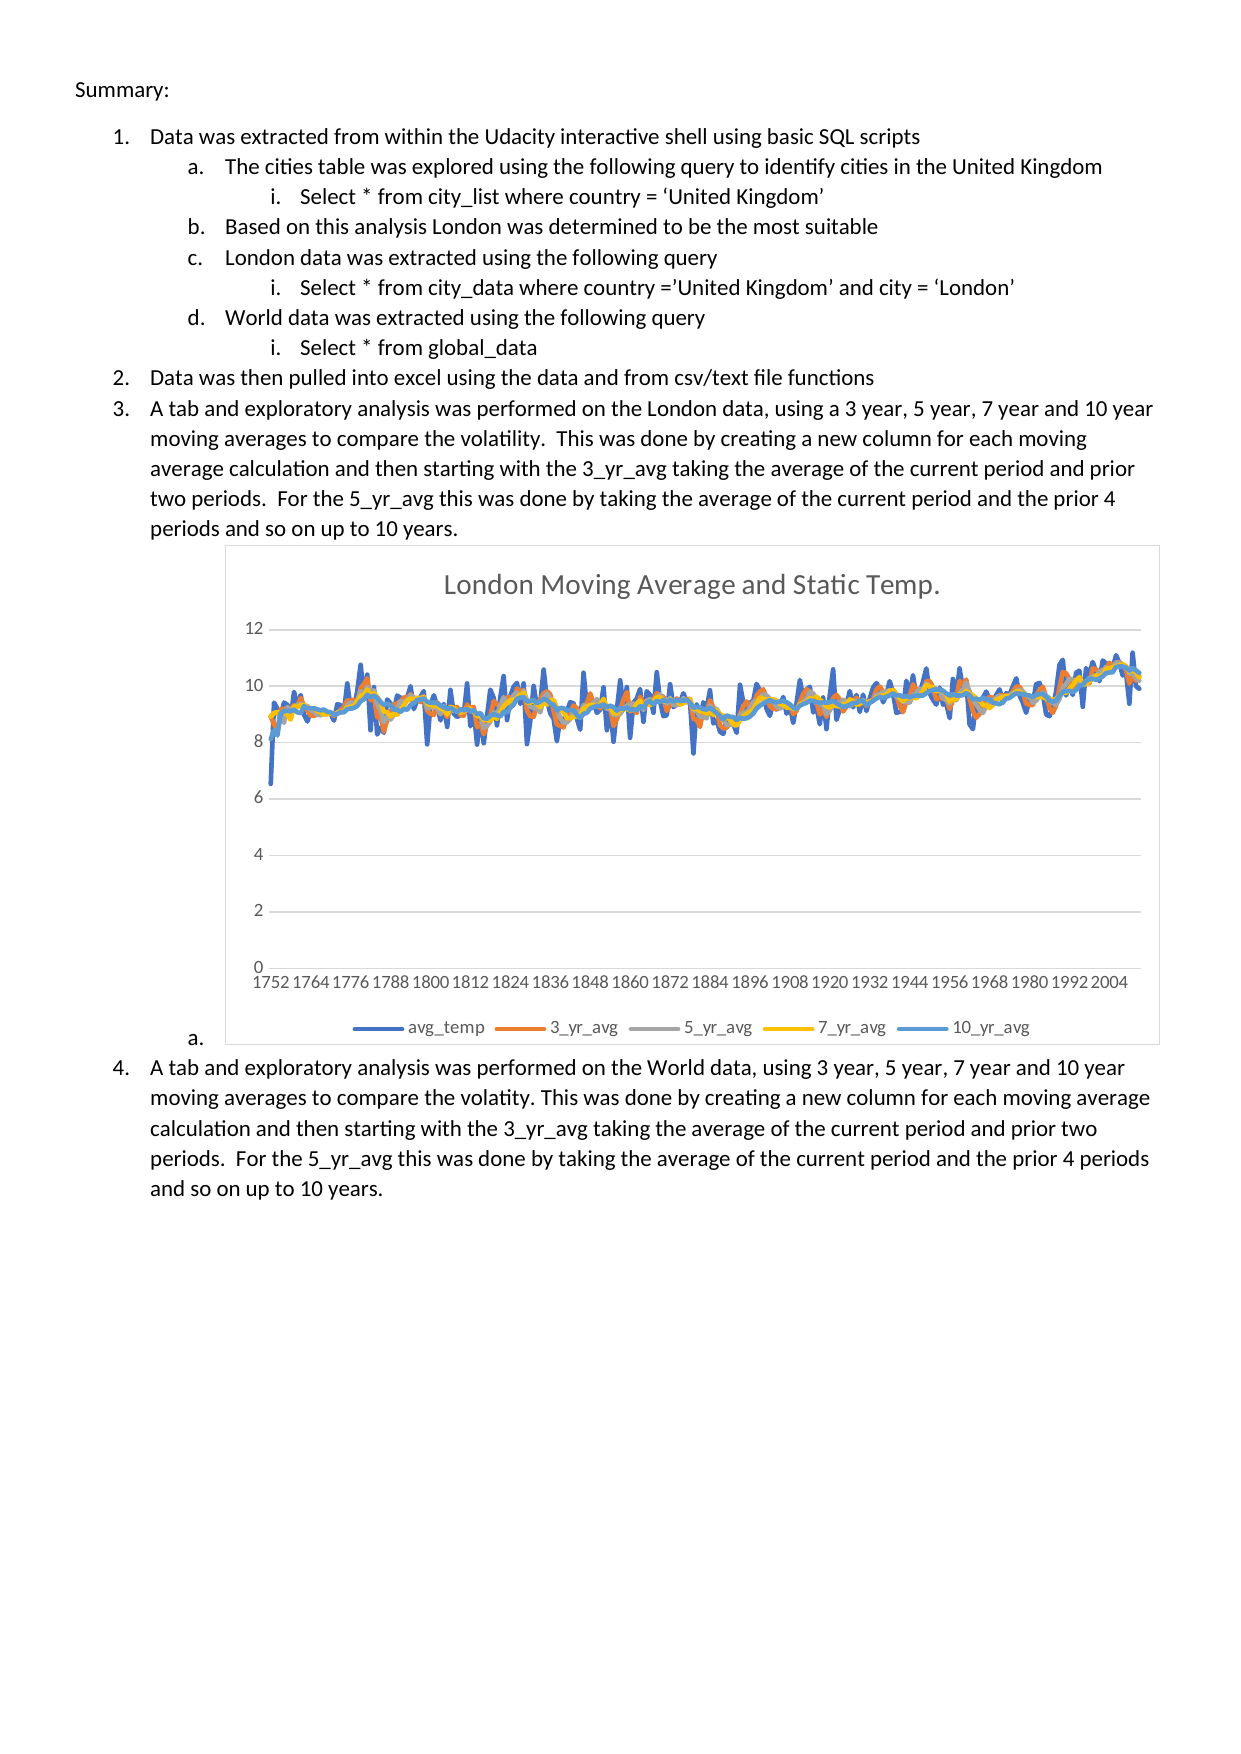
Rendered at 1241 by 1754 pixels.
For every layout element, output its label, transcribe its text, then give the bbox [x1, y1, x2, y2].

list Data was extracted from within the Udacity interactive shell using basic SQL scripts [112, 122, 1165, 150]
text Summary: [75, 75, 1165, 103]
list The cities table was explored using the following query to identify cities in the United Kingdom [187, 152, 1165, 180]
list A tab and exploratory analysis was performed on the World data, using 3 year, 5 year, 7 year and 10 year moving averages to compare the volatity. This was done by creating a new column for each moving average calculation and then starting with the 3_yr_avg taking the average of the current period and prior two periods. For the 5_yr_avg this was done by taking the average of the current period and the prior 4 periods and so on up to 10 years. [112, 1053, 1165, 1202]
list Select * from city_data where country =’United Kingdom’ and city = ‘London’ [281, 273, 1165, 301]
list Data was then pulled into excel using the data and from csv/text file functions [112, 363, 1165, 392]
list Select * from global_data [281, 333, 1165, 361]
list A tab and exploratory analysis was performed on the London data, using a 3 year, 5 year, 7 year and 10 year moving averages to compare the volatility. This was done by creating a new column for each moving average calculation and then starting with the 3_yr_avg taking the average of the current period and prior two periods. For the 5_yr_avg this was done by taking the average of the current period and the prior 4 periods and so on up to 10 years. [112, 394, 1165, 543]
list London data was extracted using the following query [187, 243, 1165, 271]
list Select * from city_list where country = ‘United Kingdom’ [281, 182, 1165, 210]
list Based on this analysis London was determined to be the most suitable [187, 212, 1165, 241]
list World data was extracted using the following query [187, 303, 1165, 331]
